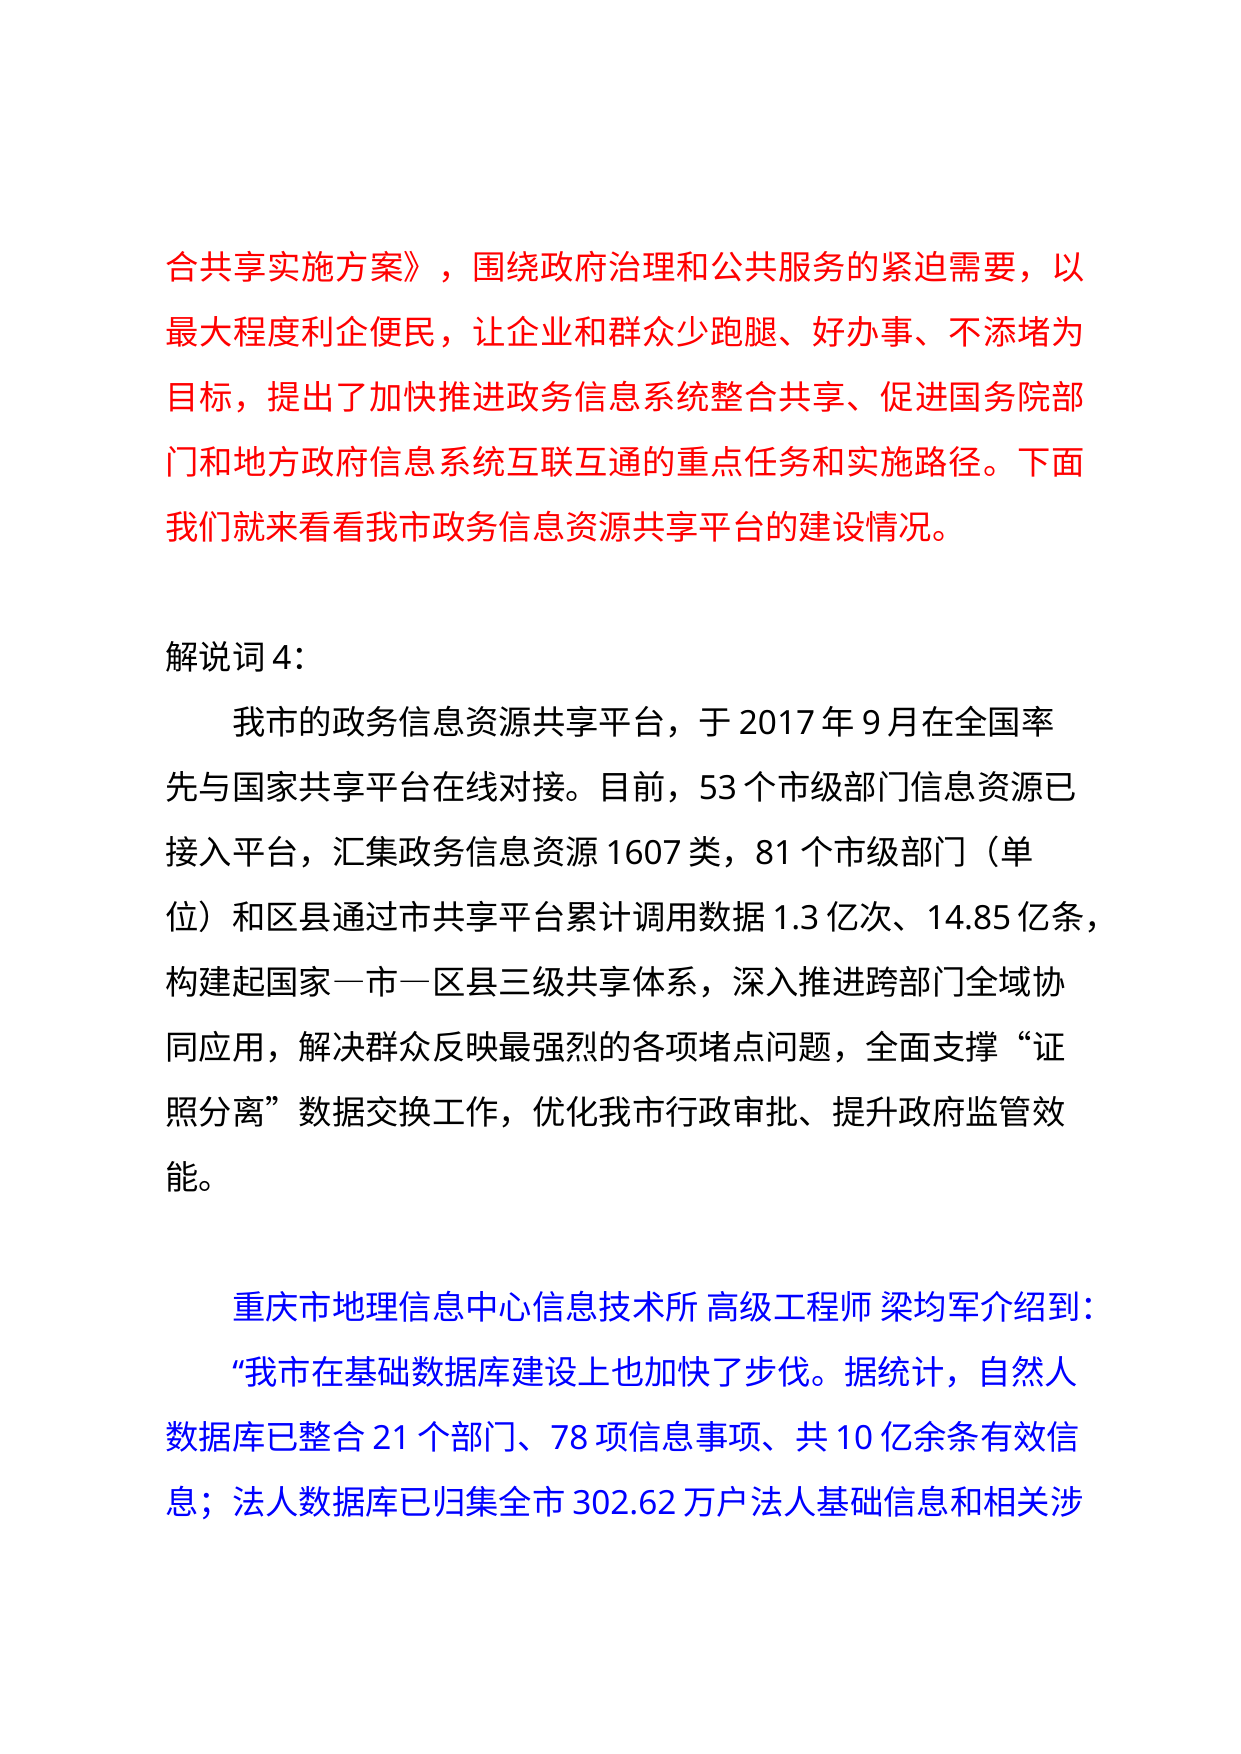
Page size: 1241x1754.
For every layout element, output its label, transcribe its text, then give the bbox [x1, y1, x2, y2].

text 解说词4： [165, 623, 1087, 688]
text 我市的政务信息资源共享平台，于2017年9月在全国率先与国家共享平台在线对接。目前，53个市级部门信息资源已接入平台，汇集政务信息资源1607类，81个市级部门（单位）和区县通过市共享平台累计调用数据1.3亿次、14.85亿条，构建起国家—市—区县三级共享体系，深入推进跨部门全域协同应用，解决群众反映最强烈的各项堵点问题，全面支撑“证照分离”数据交换工作，优化我市行政审批、提升政府监管效能。 [165, 688, 1087, 1208]
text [165, 1338, 1087, 1533]
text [165, 233, 1087, 558]
text 重庆市地理信息中心信息技术所 高级工程师 梁均军介绍到： [165, 1273, 1087, 1338]
